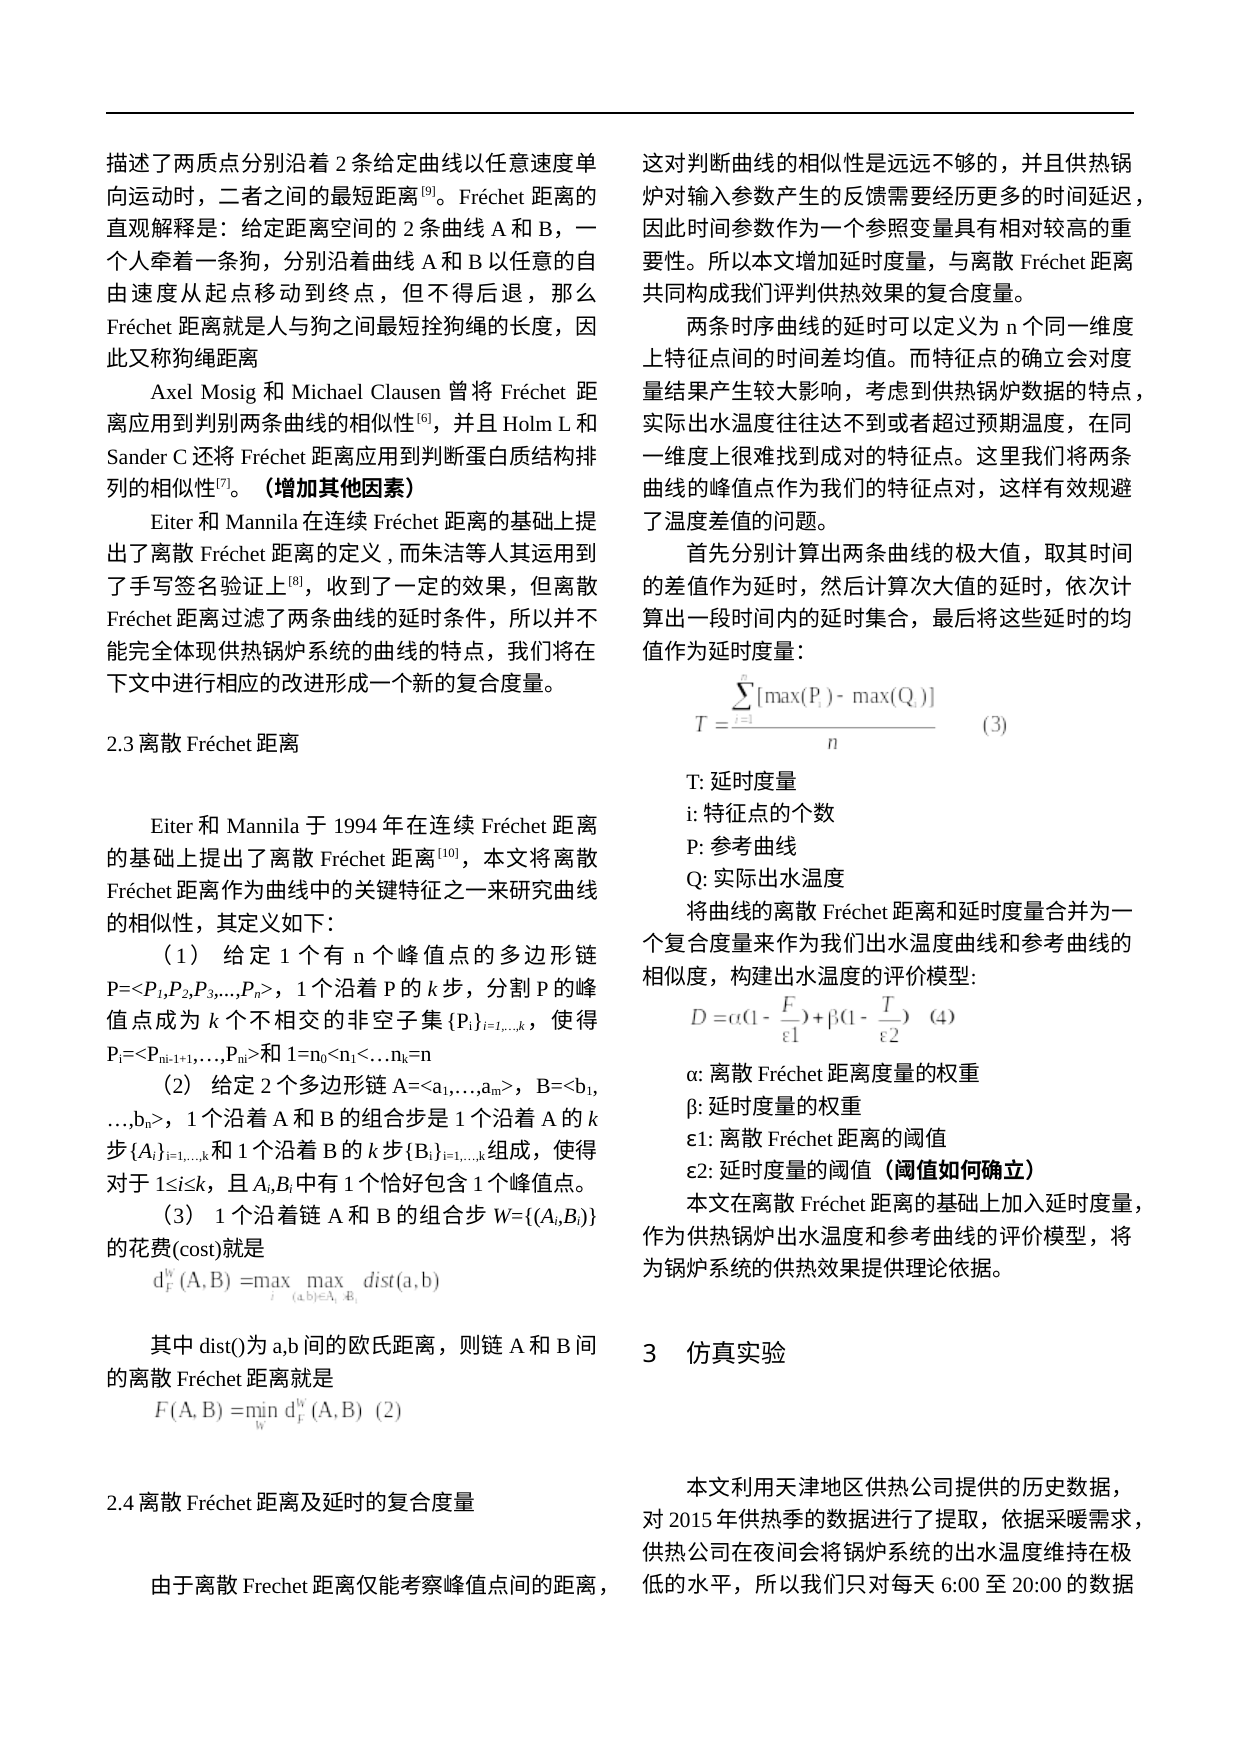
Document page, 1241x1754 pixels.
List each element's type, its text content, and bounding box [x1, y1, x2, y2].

text （3） 1个沿着链A和B的组合步W={(Ai,Bi)}的花费(cost)就是 [106, 1198, 598, 1263]
text Axel Mosig和Michael Clausen曾将Fréchet 距离应用到判别两条曲线的相似性[6]，并且Holm L和Sander C还将Fréchet 距离应用到判断蛋白质结构排列的相似性[7]。（增加其他因素） [106, 373, 598, 503]
text T: 延时度量 [642, 763, 1134, 796]
text α: 离散Fréchet距离度量的权重 [642, 1056, 1134, 1088]
text Q: 实际出水温度 [642, 861, 1134, 893]
text P: 参考曲线 [642, 828, 1134, 861]
text 两条时序曲线的延时可以定义为n个同一维度上特征点间的时间差均值。而特征点的确立会对度量结果产生较大影响，考虑到供热锅炉数据的特点，实际出水温度往往达不到或者超过预期温度，在同一维度上很难找到成对的特征点。这里我们将两条曲线的峰值点作为我们的特征点对，这样有效规避了温度差值的问题。 [642, 308, 1134, 536]
text Eiter 和 Mannila在连续 Fréchet 距离的基础上提出了离散 Fréchet 距离的定义 , 而朱洁等人其运用到了手写签名验证上[8]，收到了一定的效果，但离散Fréchet距离过滤了两条曲线的延时条件，所以并不能完全体现供热锅炉系统的曲线的特点，我们将在下文中进行相应的改进形成一个新的复合度量。 [106, 503, 598, 698]
text ε2: 延时度量的阈值（阈值如何确立） [642, 1153, 1134, 1186]
text 将曲线的离散Fréchet距离和延时度量合并为一个复合度量来作为我们出水温度曲线和参考曲线的相似度，构建出水温度的评价模型: [642, 893, 1134, 991]
subtitle 仿真实验 [642, 1319, 1134, 1384]
subtitle 2.3离散Fréchet距离 [106, 725, 598, 758]
text （2） 给定2个多边形链A=<a1,…,am>，B=<b1,…,bn>，1个沿着A和B的组合步是1个沿着A的k步{Ai}i=1,…,k和1个沿着B的k步{Bi}i=1,…,k组成，使得对于1≤i≤k，且Ai,Bi中有1个恰好包含1个峰值点。 [106, 1068, 598, 1198]
text Eiter和Mannila于1994年在连续Fréchet距离的基础上提出了离散Fréchet距离[10]，本文将离散Fréchet距离作为曲线中的关键特征之一来研究曲线的相似性，其定义如下： [106, 808, 598, 938]
text β: 延时度量的权重 [642, 1088, 1134, 1121]
subtitle 2.4离散Fréchet距离及延时的复合度量 [106, 1485, 598, 1517]
text i: 特征点的个数 [642, 796, 1134, 828]
text 由于离散Frechet距离仅能考察峰值点间的距离，这对判断曲线的相似性是远远不够的，并且供热锅炉对输入参数产生的反馈需要经历更多的时间延迟，因此时间参数作为一个参照变量具有相对较高的重要性。所以本文增加延时度量，与离散Fréchet距离共同构成我们评判供热效果的复合度量。 [642, 146, 1134, 308]
text 首先分别计算出两条曲线的极大值，取其时间的差值作为延时，然后计算次大值的延时，依次计算出一段时间内的延时集合，最后将这些延时的均值作为延时度量： [642, 536, 1134, 666]
text 其中dist()为a,b间的欧氏距离，则链A和B间的离散Fréchet距离就是 [106, 1328, 598, 1393]
text 由于离散Frechet距离仅能考察峰值点间的距离，这对判断曲线的相似性是远远不够的，并且供热锅炉对输入参数产生的反馈需要经历更多的时间延迟，因此时间参数作为一个参照变量具有相对较高的重要性。所以本文增加延时度量，与离散Fréchet距离共同构成我们评判供热效果的复合度量。 [106, 1568, 598, 1600]
text 本文在离散Fréchet距离的基础上加入延时度量，作为供热锅炉出水温度和参考曲线的评价模型，将为锅炉系统的供热效果提供理论依据。 [642, 1186, 1134, 1283]
text ε1: 离散Fréchet距离的阈值 [642, 1121, 1134, 1153]
text （1） 给定1个有n个峰值点的多边形链P=<P1,P2,P3,...,Pn>，1个沿着P的k步，分割P的峰值点成为k个不相交的非空子集{Pi}i=1,…,k，使得Pi=<Pni-1+1,…,Pni>和1=n0<n1<…nk=n [106, 938, 598, 1068]
